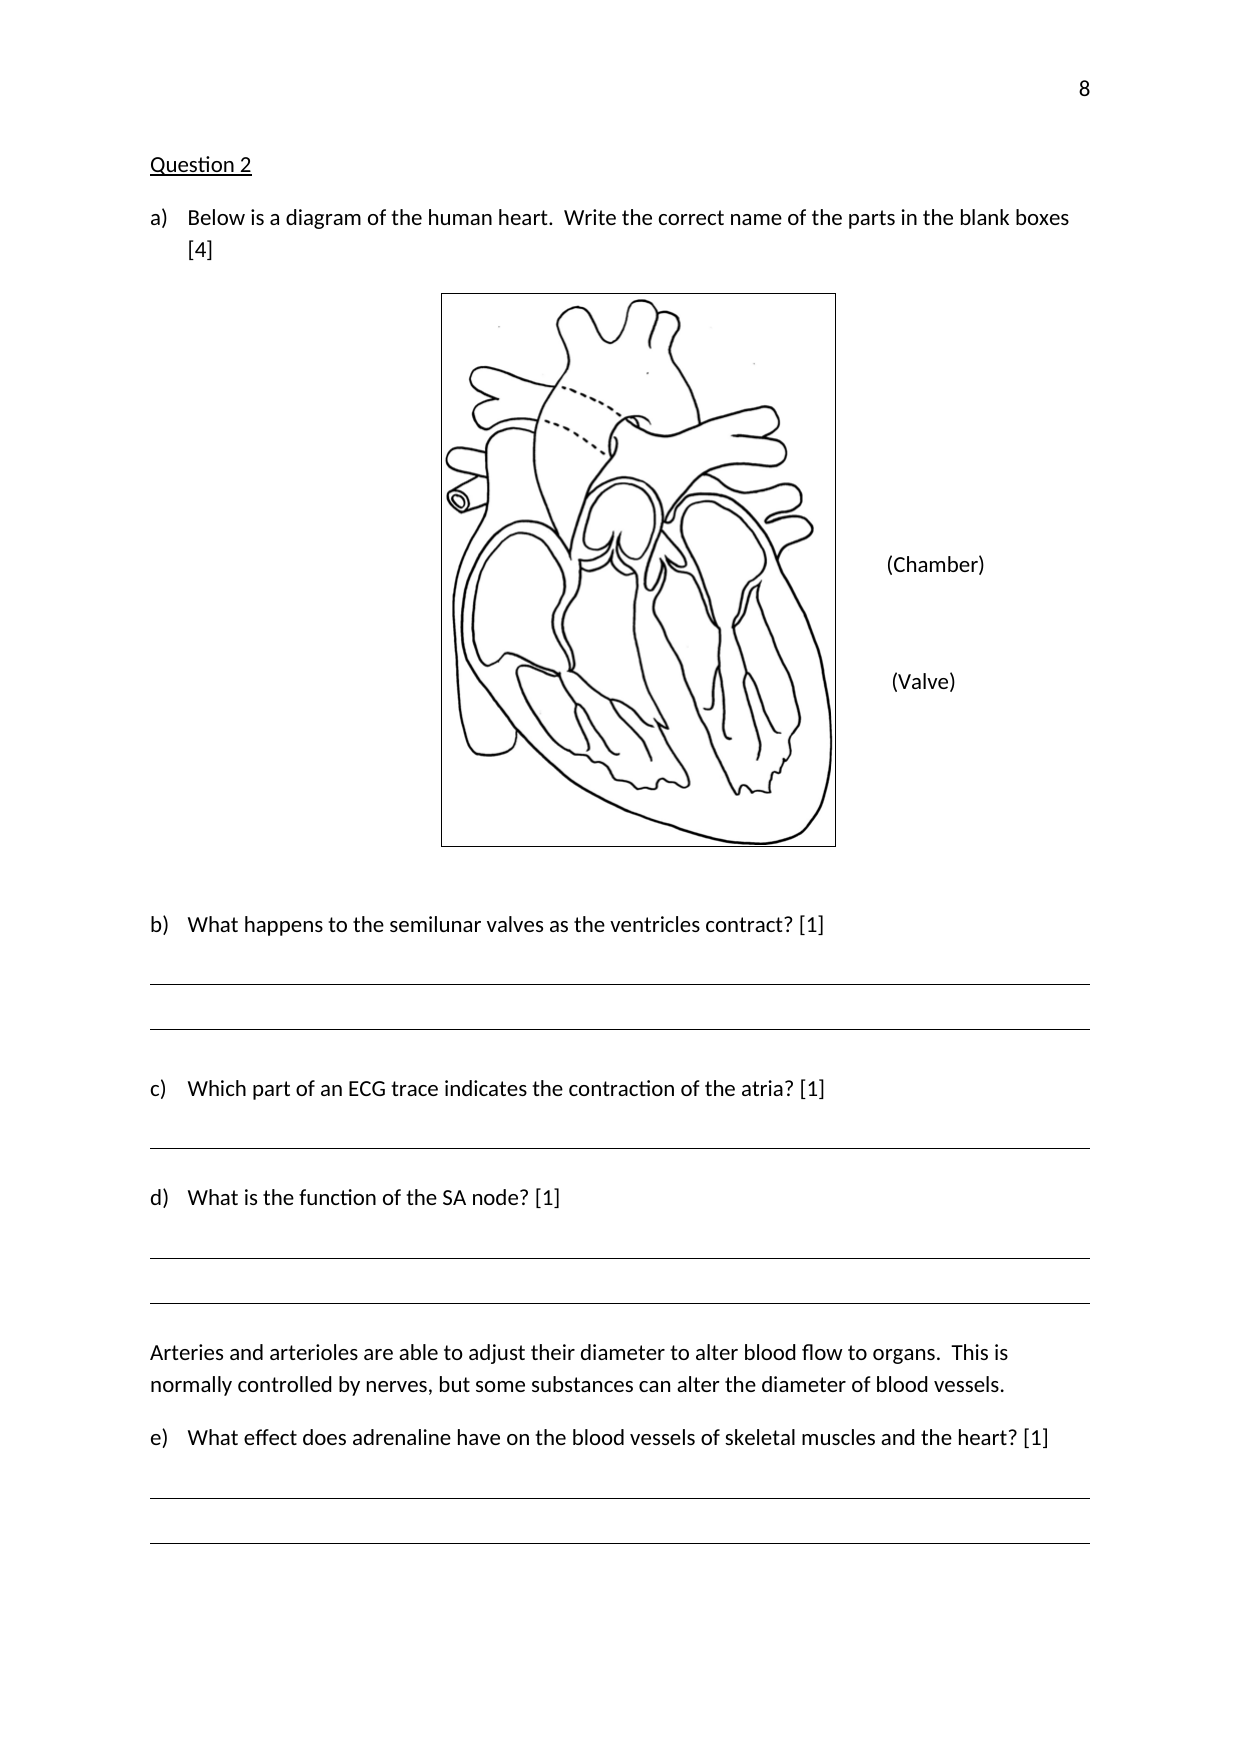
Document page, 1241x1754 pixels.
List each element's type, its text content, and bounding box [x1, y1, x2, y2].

picture [442, 294, 835, 846]
list Which part of an ECG trace indicates the contraction of the atria? [1] [150, 1074, 1090, 1102]
list What effect does adrenaline have on the blood vessels of skeletal muscles and the heart? [1] [150, 1423, 1090, 1451]
text Arteries and arterioles are able to adjust their diameter to alter blood flow to organs. This is normally controlled by nerves, but some substances can alter the diameter of blood vessels. [150, 1338, 1090, 1398]
list What is the function of the SA node? [1] [150, 1183, 1090, 1212]
list Below is a diagram of the human heart. Write the correct name of the parts in the blank boxes [4] [150, 203, 1090, 263]
text Question 2 [150, 150, 1090, 178]
list What happens to the semilunar valves as the ventricles contract? [1] [150, 910, 1090, 938]
